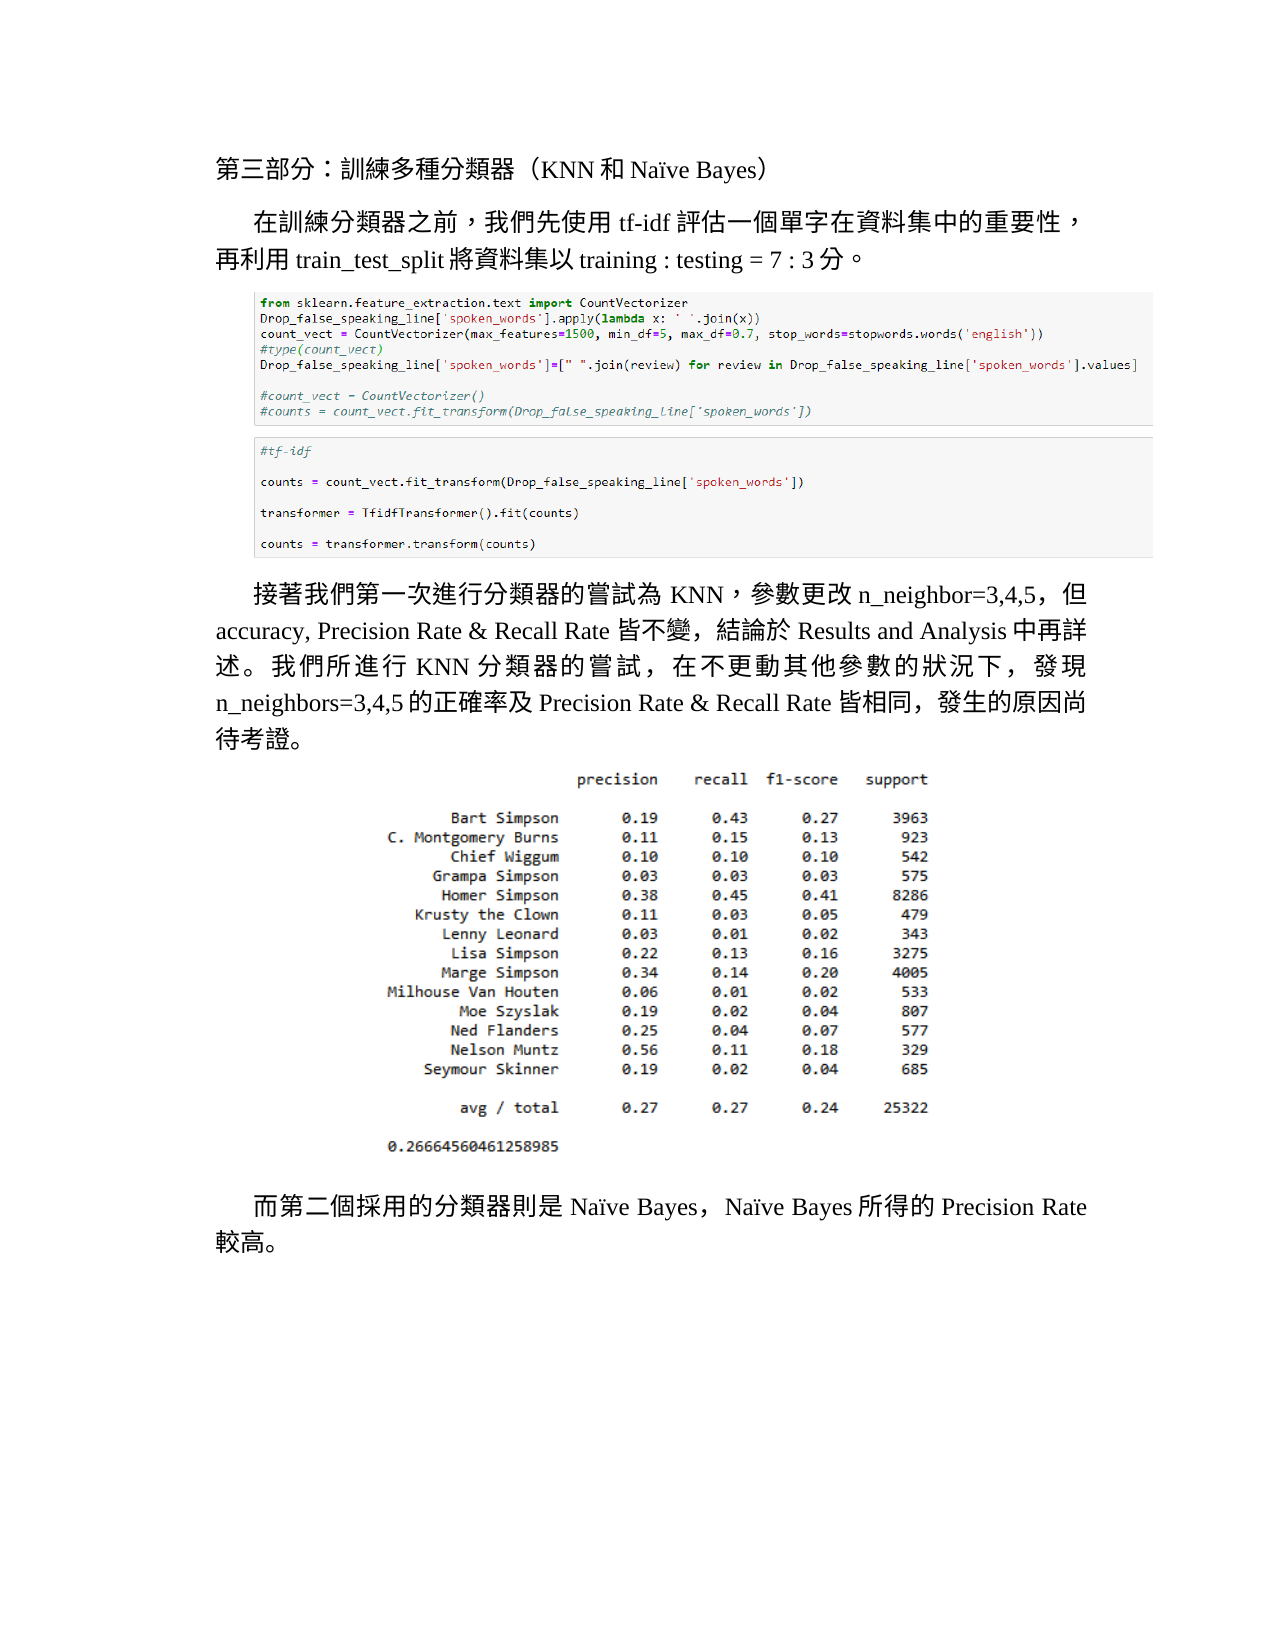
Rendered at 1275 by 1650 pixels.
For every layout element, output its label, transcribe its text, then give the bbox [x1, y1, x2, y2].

text 接著我們第一次進行分類器的嘗試為KNN，參數更改n_neighbor=3,4,5，但accuracy, Precision Rate & Recall Rate 皆不變，結論於Results and Analysis中再詳述。我們所進行KNN分類器的嘗試，在不更動其他參數的狀況下，發現n_neighbors=3,4,5的正確率及Precision Rate & Recall Rate皆相同，發生的原因尚待考證。 [216, 574, 1087, 755]
picture [253, 292, 1154, 558]
text 在訓練分類器之前，我們先使用tf-idf評估一個單字在資料集中的重要性，再利用train_test_split將資料集以training : testing = 7 : 3分。 [216, 203, 1087, 275]
text 而第二個採用的分類器則是Naïve Bayes，Naïve Bayes所得的Precision Rate較高。 [216, 1187, 1087, 1259]
picture [386, 772, 955, 1170]
text 第三部分：訓練多種分類器（KNN和Naïve Bayes） [216, 150, 1087, 186]
